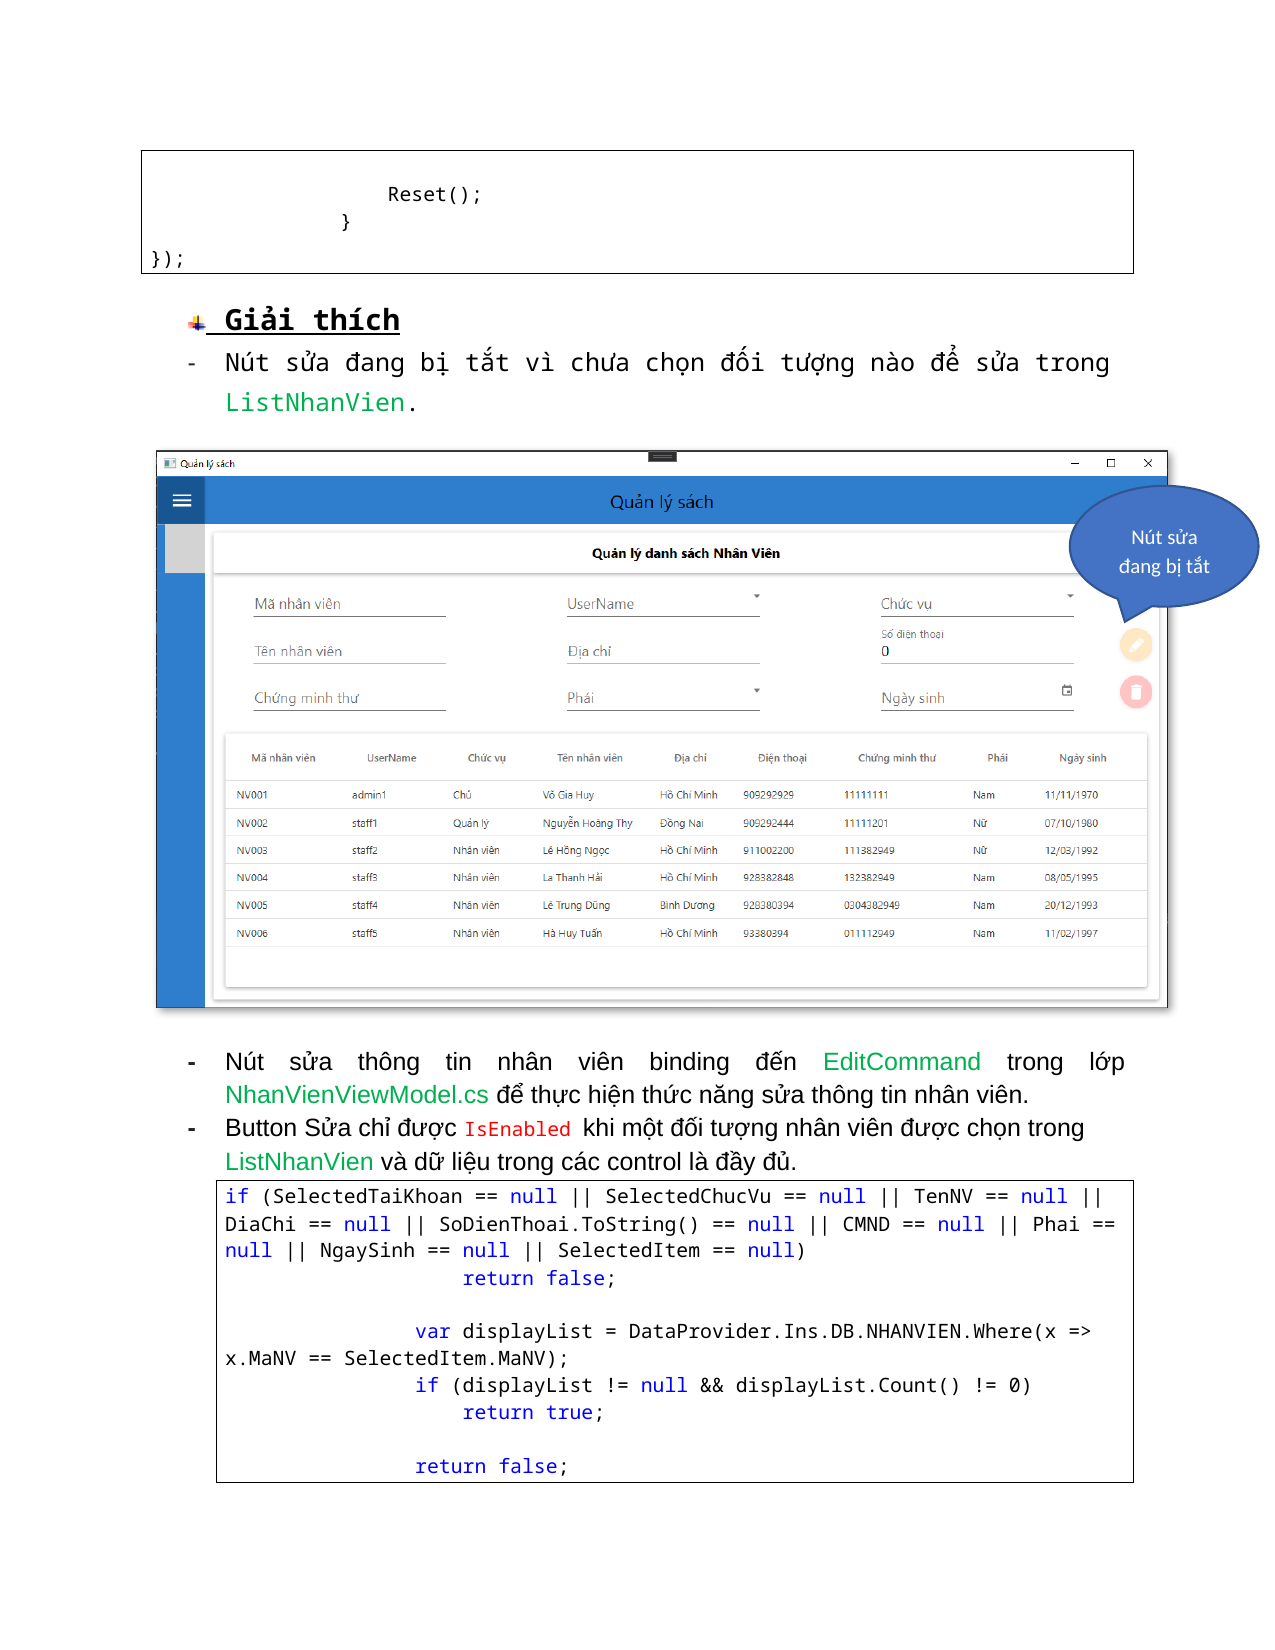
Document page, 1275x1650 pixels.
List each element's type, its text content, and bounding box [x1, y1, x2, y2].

list Nút sửa đang bị tắt vì chưa chọn đối tượng nào để sửa trong ListNhanVien. [187, 345, 1125, 418]
list if (SelectedTaiKhoan == null || SelectedChucVu == null || TenNV == null || DiaChi == null || SoDienThoai.ToString() == null || CMND == null || Phai == null || NgaySinh == null || SelectedItem == null) [217, 1181, 1133, 1261]
picture [188, 314, 206, 331]
picture [156, 450, 1168, 1008]
list Nút sửa thông tin nhân viên binding đến EditCommand trong lớp NhanVienViewModel.cs để thực hiện thức năng sửa thông tin nhân viên. [187, 1047, 1125, 1109]
list Giải thích [187, 299, 1125, 339]
list return true; [217, 1396, 1133, 1426]
list return false; [217, 1449, 1133, 1482]
list Button Sửa chỉ được IsEnabled khi một đối tượng nhân viên được chọn trong ListNhanVien và dữ liệu trong các control là đầy đủ. [187, 1113, 1125, 1175]
text Reset(); [150, 180, 1125, 207]
text } [150, 207, 1125, 234]
text }); [142, 241, 1133, 273]
list if (displayList != null && displayList.Count() != 0) [217, 1368, 1133, 1396]
list return false; [217, 1261, 1133, 1291]
list var displayList = DataProvider.Ins.DB.NHANVIEN.Where(x => x.MaNV == SelectedItem.MaNV); [217, 1314, 1133, 1368]
